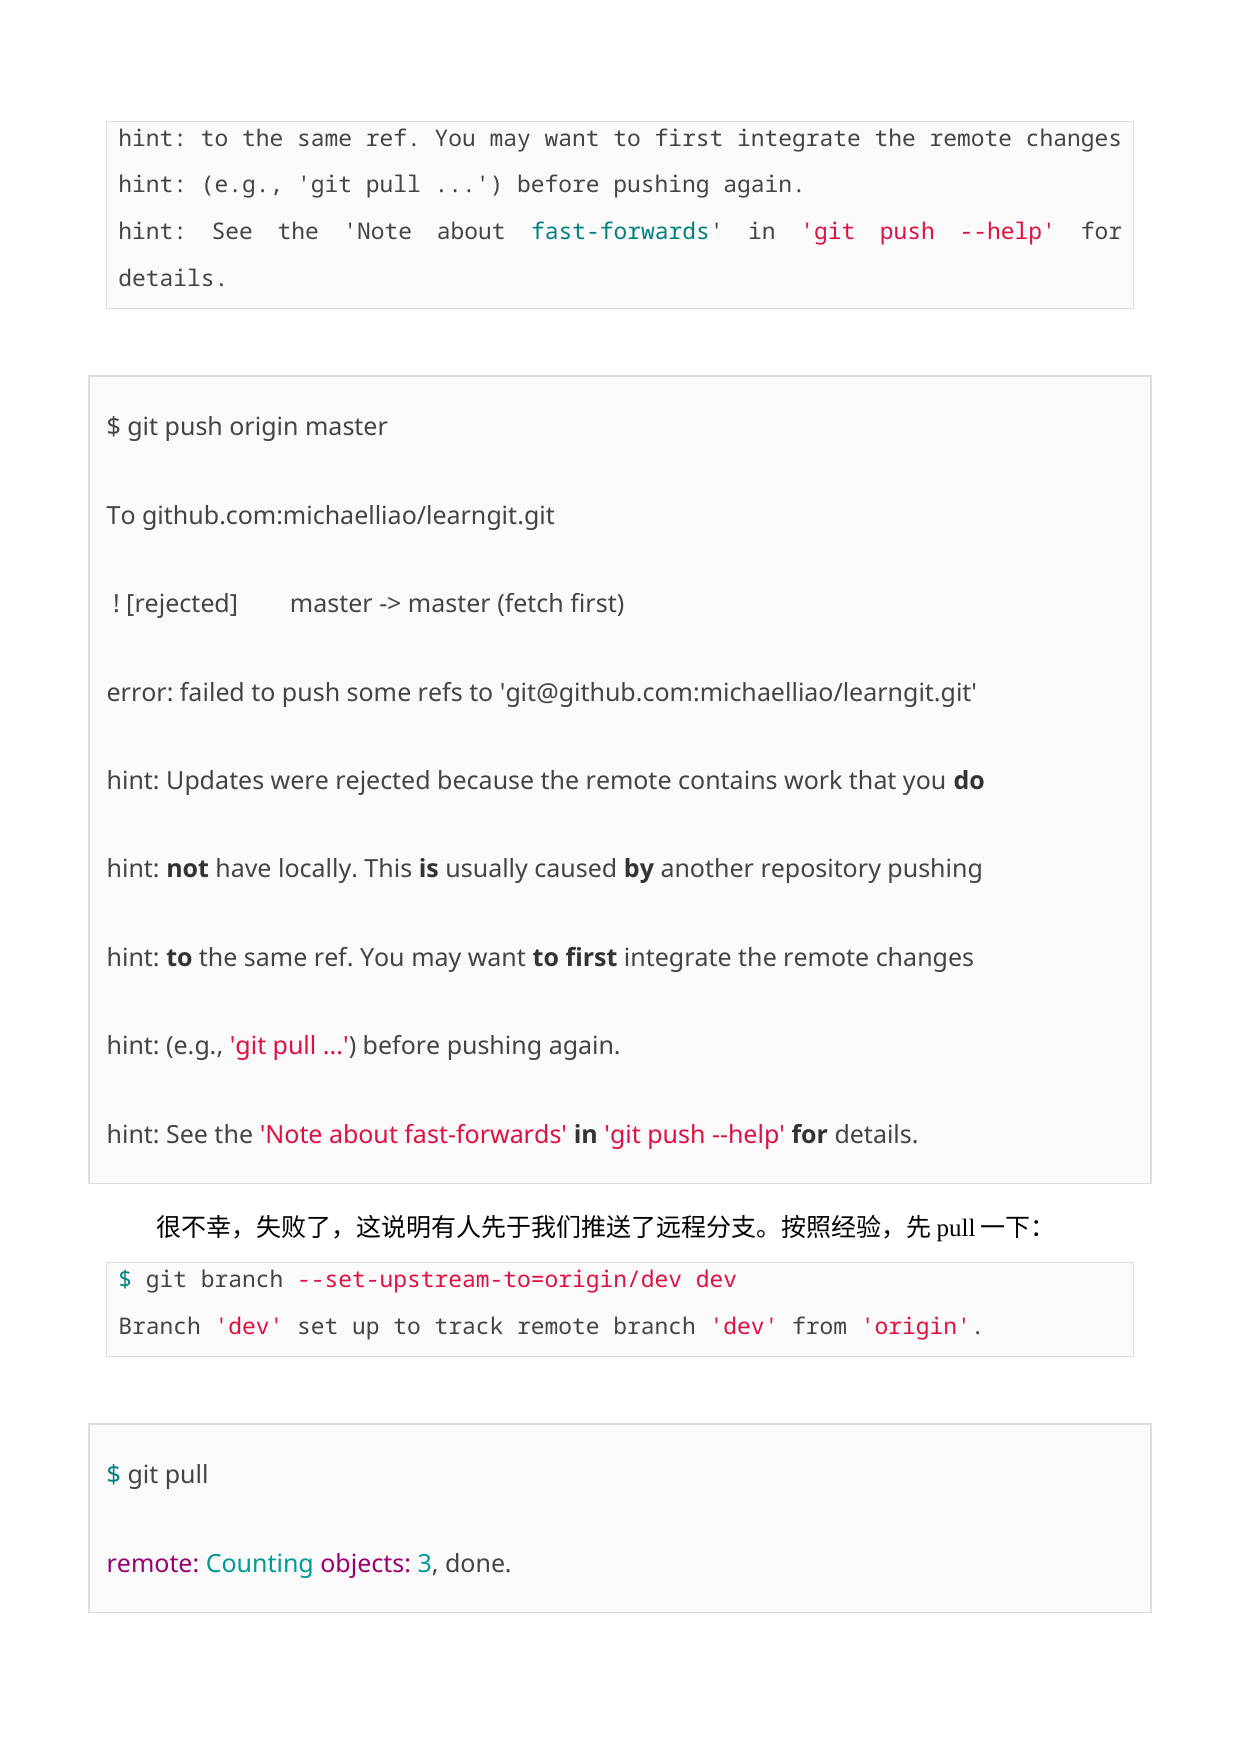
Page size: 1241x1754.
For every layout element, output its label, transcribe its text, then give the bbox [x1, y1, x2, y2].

text hint: not have locally. This is usually caused by another repository pushing [90, 817, 1150, 901]
text $ git pull [90, 1425, 1150, 1506]
text error: failed to push some refs to 'git@github.com:michaelliao/learngit.git' [90, 641, 1150, 724]
text To github.com:michaelliao/learngit.git [90, 464, 1150, 547]
text hint: Updates were rejected because the remote contains work that you do [90, 729, 1150, 812]
text 很不幸，失败了，这说明有人先于我们推送了远程分支。按照经验，先pull一下： [106, 1208, 1134, 1244]
table_header $ git branch --set-upstream-to=origin/dev dev Branch 'dev' set up to track remote branch 'dev' from 'origin'. [107, 1263, 1133, 1356]
text ! [rejected] master -> master (fetch first) [90, 552, 1150, 635]
text hint: (e.g., 'git pull ...') before pushing again. [90, 994, 1150, 1078]
text hint: See the 'Note about fast-forwards' in 'git push --help' for details. [90, 1083, 1150, 1183]
text hint: to the same ref. You may want to first integrate the remote changes [90, 906, 1150, 989]
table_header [107, 122, 1133, 308]
text remote: Counting objects: 3, done. [90, 1512, 1150, 1612]
text $ git push origin master [90, 377, 1150, 458]
